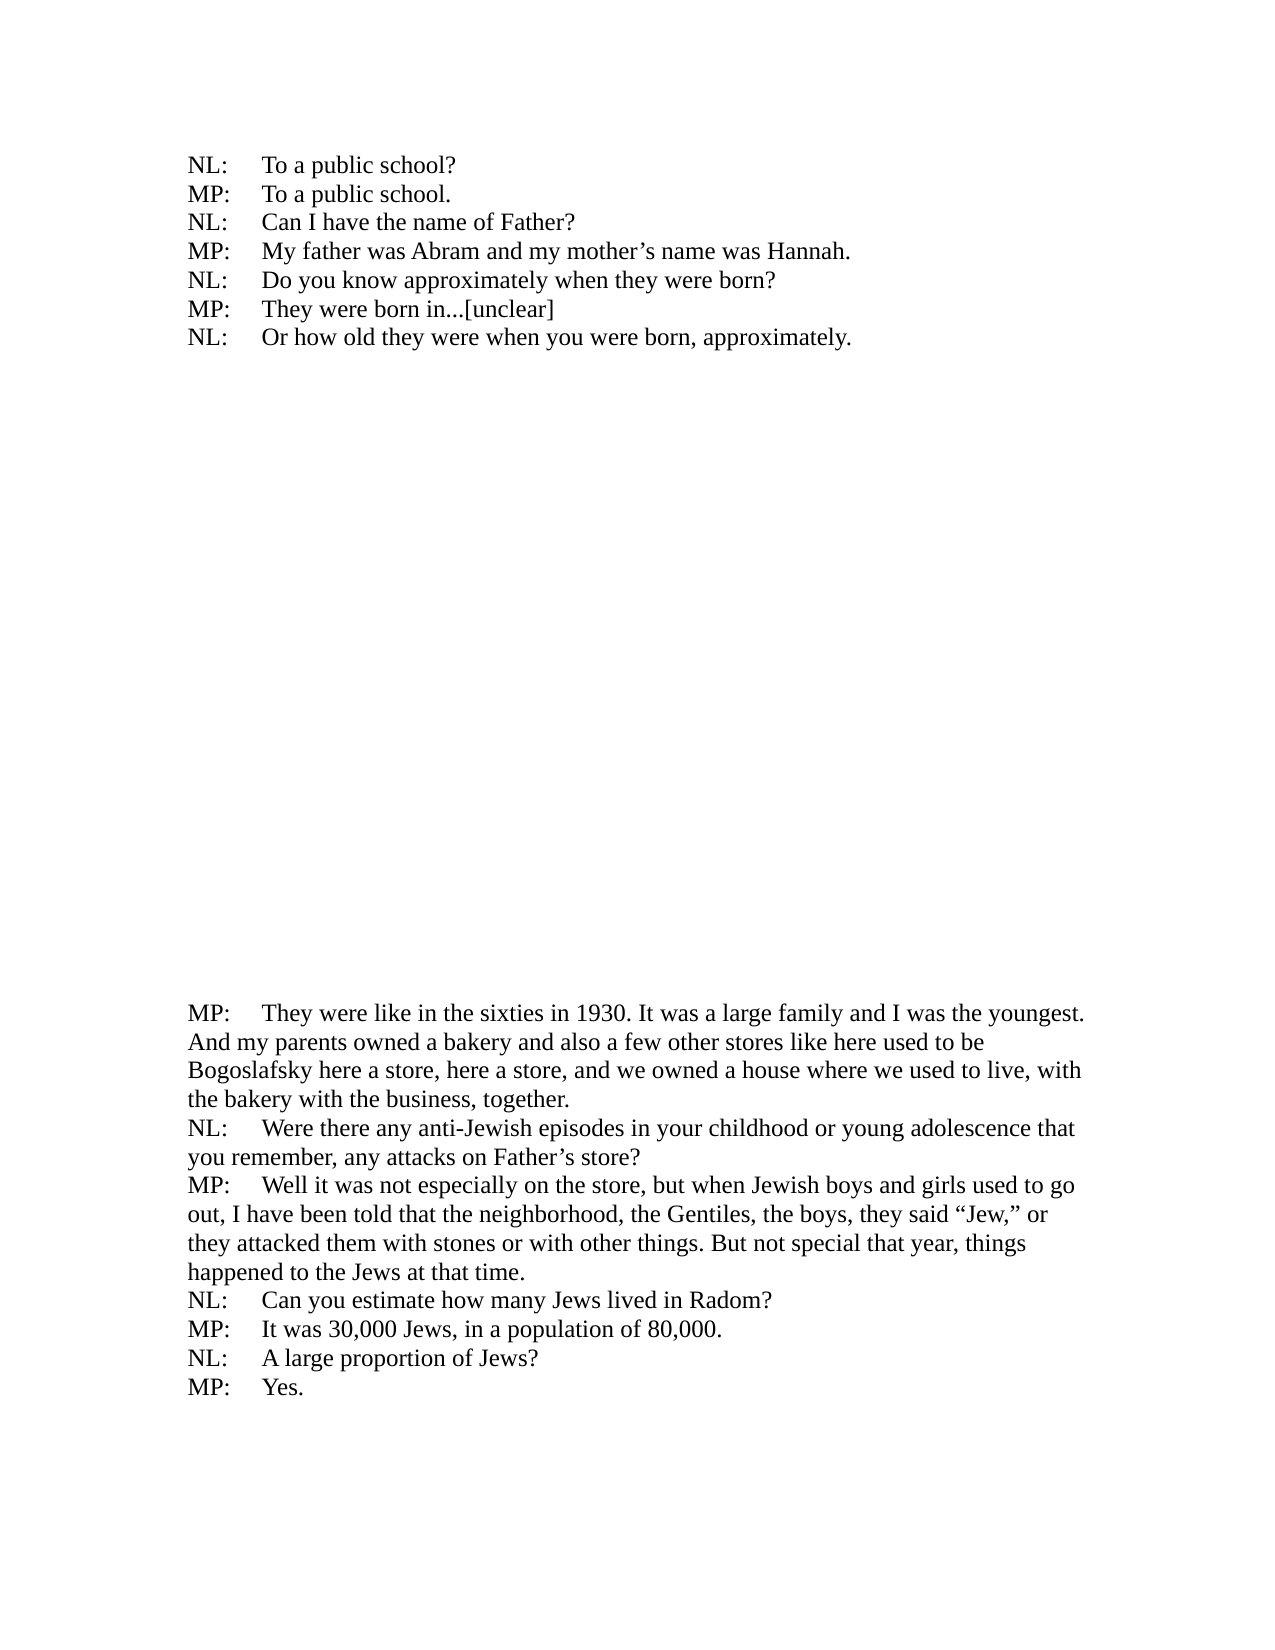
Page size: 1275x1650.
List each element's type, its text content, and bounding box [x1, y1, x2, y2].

text NL: Or how old they were when you were born, approximately. [187, 322, 1087, 351]
text NL: A large proportion of Jews? [187, 1343, 1087, 1372]
text NL: Were there any anti-Jewish episodes in your childhood or young adolescence that you remember, any attacks on Father’s store? [187, 1113, 1087, 1171]
text MP: Well it was not especially on the store, but when Jewish boys and girls used to go out, I have been told that the neighborhood, the Gentiles, the boys, they said “Jew,” or they attacked them with stones or with other things. But not special that year, things happened to the Jews at that time. [187, 1171, 1087, 1286]
text MP: To a public school. [187, 179, 1087, 207]
text NL: Can I have the name of Father? [187, 207, 1087, 236]
text MP: Yes. [187, 1372, 1087, 1401]
text MP: They were born in...[unclear] [187, 294, 1087, 322]
text MP: It was 30,000 Jews, in a population of 80,000. [187, 1314, 1087, 1343]
text MP: They were like in the sixties in 1930. It was a large family and I was the youngest. And my parents owned a bakery and also a few other stores like here used to be Bogoslafsky here a store, here a store, and we owned a house where we used to live, with the bakery with the business, together. [187, 998, 1087, 1113]
text NL: Can you estimate how many Jews lived in Radom? [187, 1286, 1087, 1314]
text MP: My father was Abram and my mother’s name was Hannah. [187, 236, 1087, 265]
text NL: To a public school? [187, 150, 1087, 179]
text NL: Do you know approximately when they were born? [187, 265, 1087, 294]
